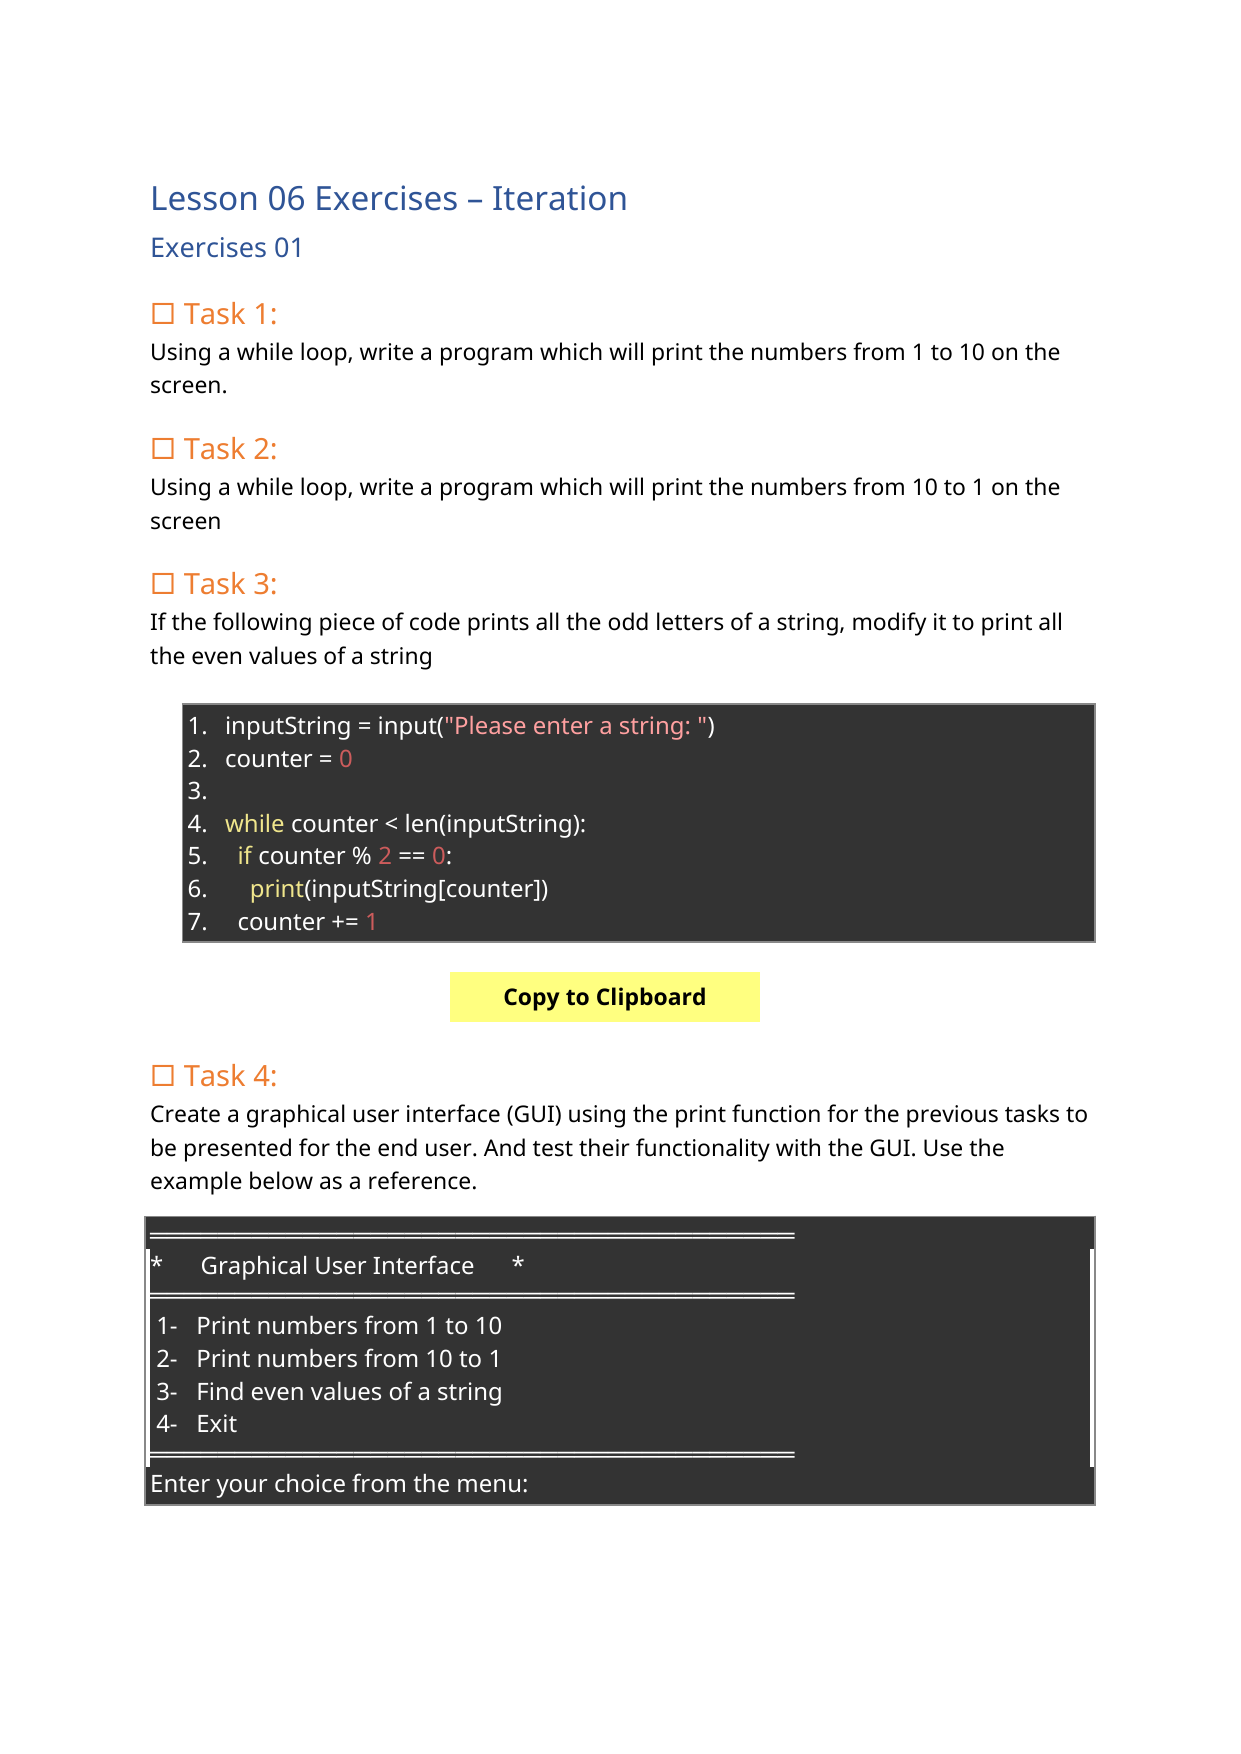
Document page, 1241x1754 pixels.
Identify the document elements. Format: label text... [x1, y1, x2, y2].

list counter = 0 [183, 736, 1094, 768]
text * Graphical User Interface * [150, 1249, 1090, 1282]
text 2- Print numbers from 10 to 1 [150, 1342, 1090, 1374]
subtitle Task 1: [150, 293, 1090, 333]
text Using a while loop, write a program which will print the numbers from 1 to 10 on the screen. [150, 336, 1090, 401]
text 3- Find even values of a string [150, 1374, 1090, 1407]
text ══════════════════════════════════════ [146, 1217, 1094, 1249]
list while counter < len(inputString): [183, 801, 1094, 833]
subtitle Exercises 01 [150, 228, 1090, 265]
text ══════════════════════════════════════ [150, 1282, 1090, 1309]
list counter += 1 [183, 899, 1094, 941]
text If the following piece of code prints all the odd letters of a string, modify it to print all the even values of a string [150, 606, 1090, 671]
text Enter your choice from the menu: [146, 1461, 1094, 1504]
text Using a while loop, write a program which will print the numbers from 10 to 1 on the screen [150, 471, 1090, 536]
subtitle Task 2: [150, 428, 1090, 468]
text 4- Exit [150, 1407, 1090, 1439]
subtitle Task 3: [150, 563, 1090, 603]
list print(inputString[counter]) [183, 866, 1094, 899]
text ══════════════════════════════════════ [150, 1439, 1090, 1461]
text 1- Print numbers from 1 to 10 [150, 1309, 1090, 1342]
text Create a graphical user interface (GUI) using the print function for the previous tasks to be presented for the end user. And test their functionality with the GUI. Use the example below as a reference. [150, 1098, 1090, 1196]
subtitle Lesson 06 Exercises – Iteration [150, 175, 1090, 220]
list inputString = input("Please enter a string: ") [183, 705, 1094, 736]
subtitle Task 4: [150, 1055, 1090, 1094]
text End4 [150, 972, 1090, 1028]
list if counter % 2 == 0: [183, 833, 1094, 866]
